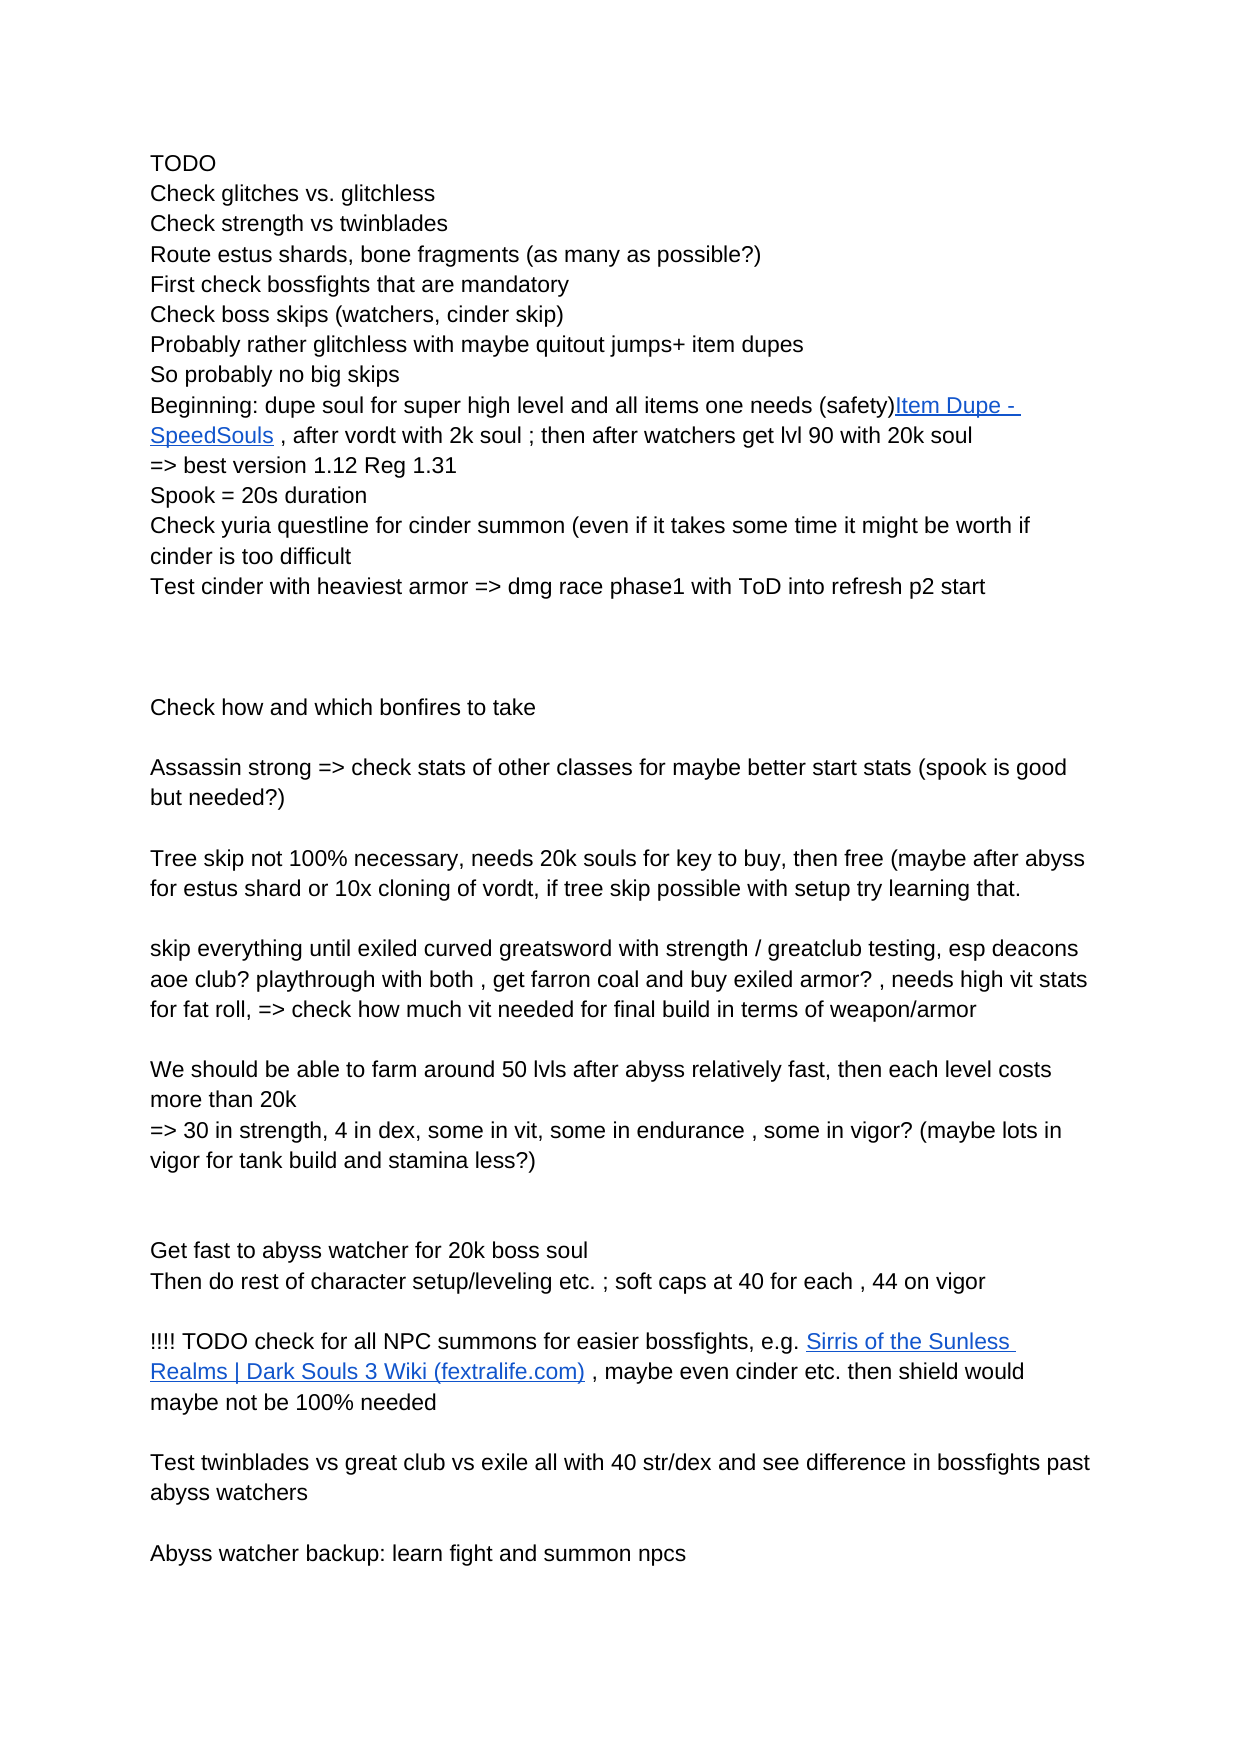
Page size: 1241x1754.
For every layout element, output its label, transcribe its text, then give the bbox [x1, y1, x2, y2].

text Check yuria questline for cinder summon (even if it takes some time it might be worth if cinder is too difficult [150, 512, 1090, 569]
text Route estus shards, bone fragments (as many as possible?) [150, 241, 1090, 267]
text Test cinder with heaviest armor => dmg race phase1 with ToD into refresh p2 start [150, 573, 1090, 599]
text Abyss watcher backup: learn fight and summon npcs [150, 1539, 1090, 1566]
text Check how and which bonfires to take [150, 694, 1090, 720]
text Check strength vs twinblades [150, 210, 1090, 237]
text => best version 1.12 Reg 1.31 [150, 452, 1090, 478]
text So probably no big skips [150, 361, 1090, 388]
text Spook = 20s duration [150, 482, 1090, 509]
text skip everything until exiled curved greatsword with strength / greatclub testing, esp deacons aoe club? playthrough with both , get farron coal and buy exiled armor? , needs high vit stats for fat roll, => check how much vit needed for final build in terms of weapon/armor [150, 935, 1090, 1022]
text Probably rather glitchless with maybe quitout jumps+ item dupes [150, 331, 1090, 358]
text Tree skip not 100% necessary, needs 20k souls for key to buy, then free (maybe after abyss for estus shard or 10x cloning of vordt, if tree skip possible with setup try learning that. [150, 845, 1090, 901]
text Test twinblades vs great club vs exile all with 40 str/dex and see difference in bossfights past abyss watchers [150, 1449, 1090, 1506]
text Check boss skips (watchers, cinder skip) [150, 301, 1090, 327]
text Assassin strong => check stats of other classes for maybe better start stats (spook is good but needed?) [150, 754, 1090, 811]
text Beginning: dupe soul for super high level and all items one needs (safety)Item Dupe - SpeedSouls , after vordt with 2k soul ; then after watchers get lvl 90 with 20k soul [150, 392, 1090, 448]
text First check bossfights that are mandatory [150, 271, 1090, 297]
text Then do rest of character setup/leveling etc. ; soft caps at 40 for each , 44 on vigor [150, 1268, 1090, 1294]
text !!!! TODO check for all NPC summons for easier bossfights, e.g. Sirris of the Sunless Realms | Dark Souls 3 Wiki (fextralife.com) , maybe even cinder etc. then shield would maybe not be 100% needed [150, 1328, 1090, 1415]
text Get fast to abyss watcher for 20k boss soul [150, 1237, 1090, 1264]
text We should be able to farm around 50 lvls after abyss relatively fast, then each level costs more than 20k [150, 1056, 1090, 1113]
text Check glitches vs. glitchless [150, 180, 1090, 207]
text => 30 in strength, 4 in dex, some in vit, some in endurance , some in vigor? (maybe lots in vigor for tank build and stamina less?) [150, 1117, 1090, 1173]
text TODO [150, 150, 1090, 176]
